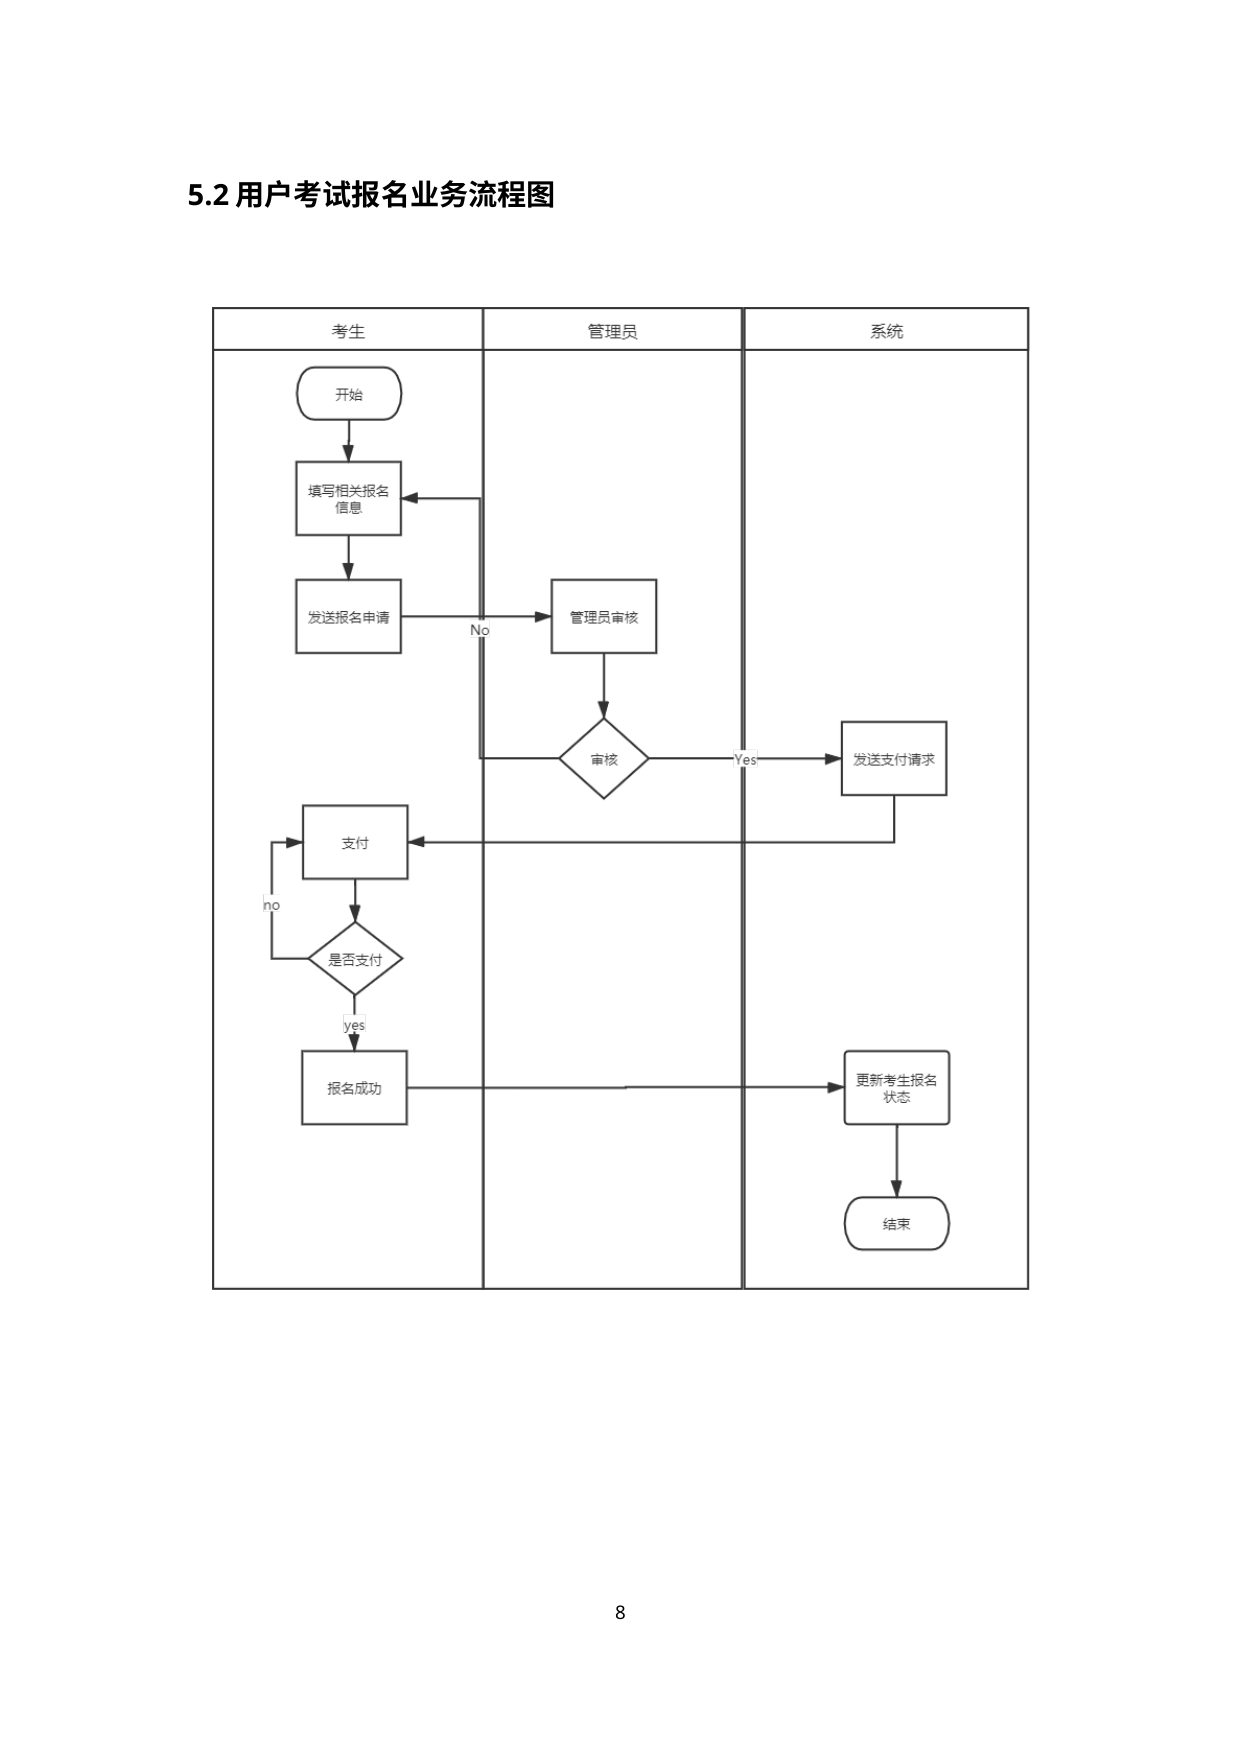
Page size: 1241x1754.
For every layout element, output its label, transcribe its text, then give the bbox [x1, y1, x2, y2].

picture [187, 282, 1053, 1314]
subtitle 5.2用户考试报名业务流程图 [187, 160, 1053, 225]
